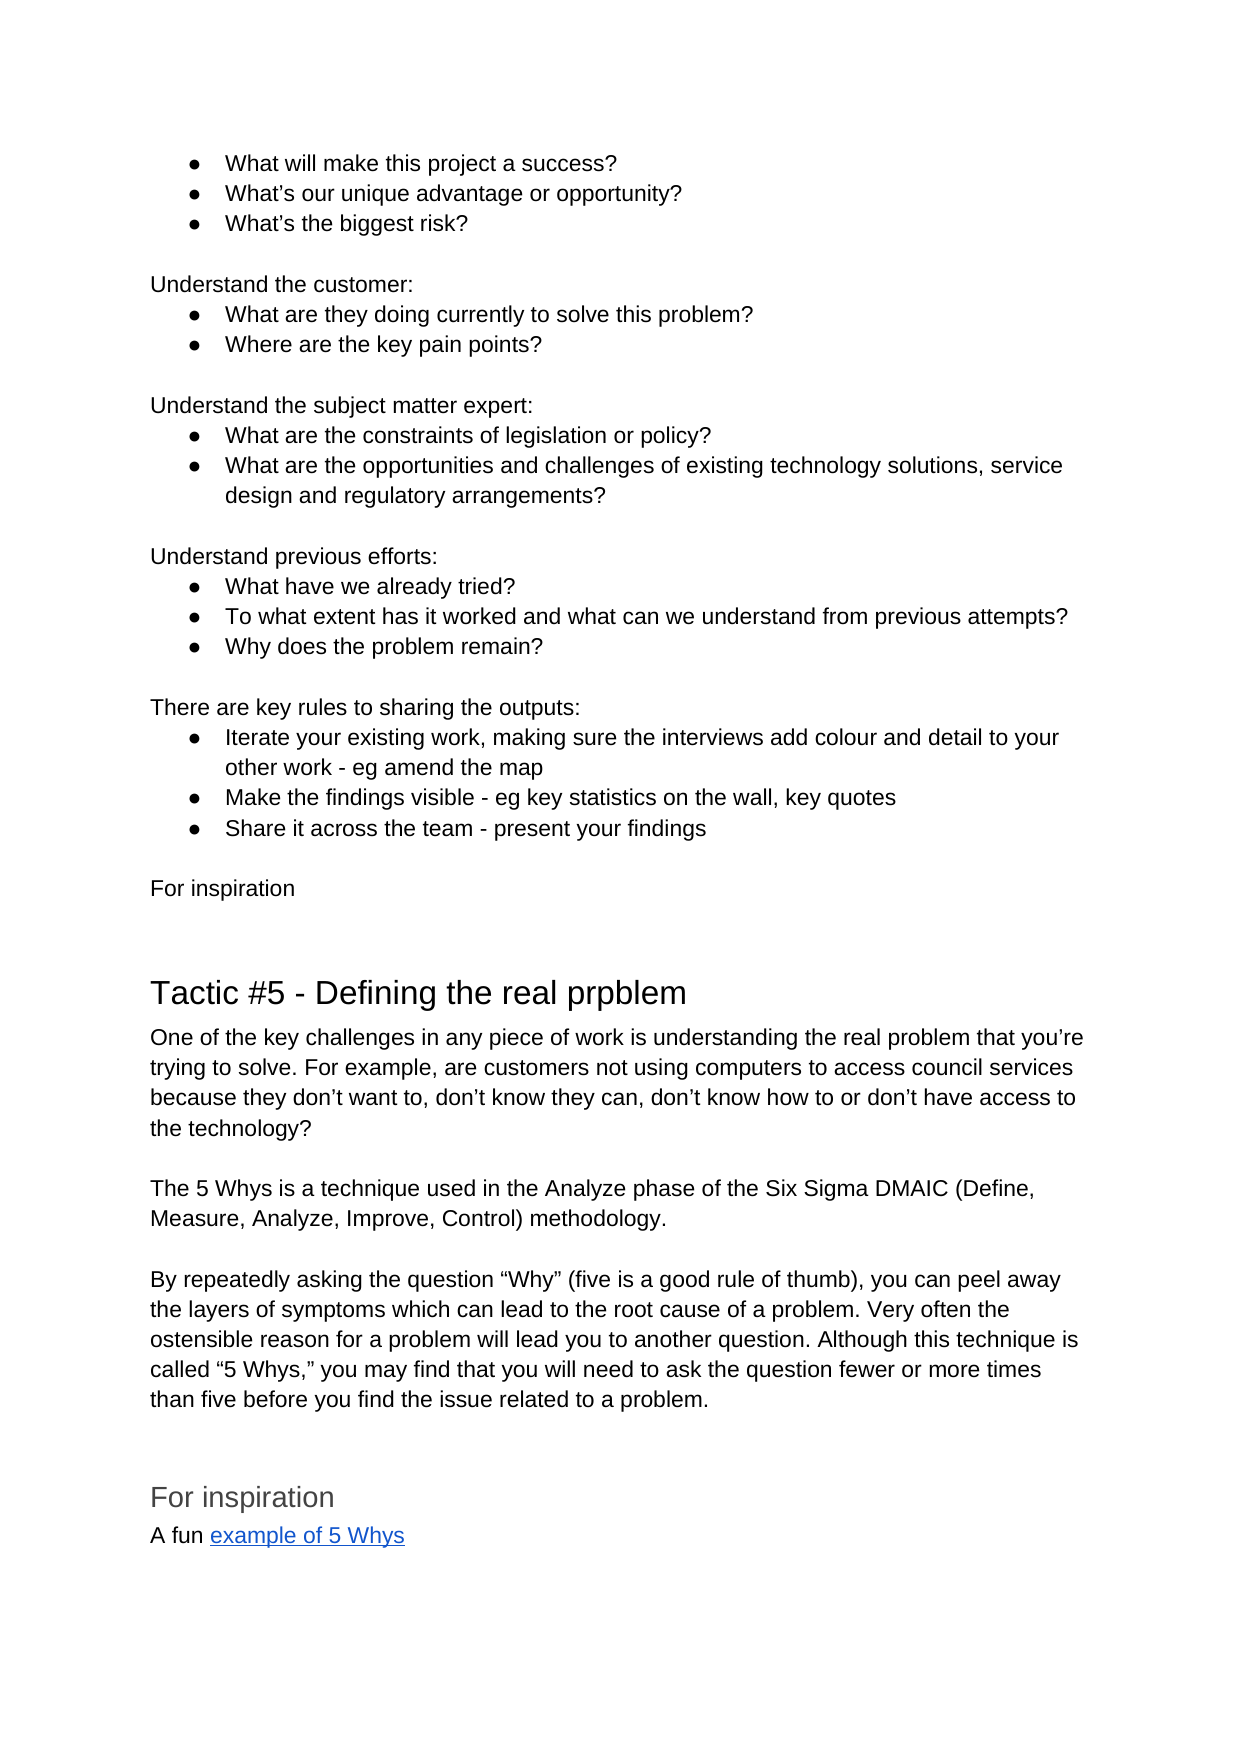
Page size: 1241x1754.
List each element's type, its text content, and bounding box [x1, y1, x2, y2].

list What are the constraints of legislation or policy? [187, 422, 1090, 448]
list What’s the biggest risk? [187, 210, 1090, 237]
text Understand the subject matter expert: [150, 392, 1090, 418]
text The 5 Whys is a technique used in the Analyze phase of the Six Sigma DMAIC (Define, Measure, Analyze, Improve, Control) methodology. By repeatedly asking the question “Why” (five is a good rule of thumb), you can peel away the layers of symptoms which can lead to the root cause of a problem. Very often the ostensible reason for a problem will lead you to another question. Although this technique is called “5 Whys,” you may find that you will need to ask the question fewer or more times than five before you find the issue related to a problem. [150, 1175, 1090, 1413]
text Understand the customer: [150, 271, 1090, 297]
list What have we already tried? [187, 573, 1090, 599]
list What are the opportunities and challenges of existing technology solutions, service design and regulatory arrangements? [187, 452, 1090, 509]
text One of the key challenges in any piece of work is understanding the real problem that you’re trying to solve. For example, are customers not using computers to access council services because they don’t want to, don’t know they can, don’t know how to or don’t have access to the technology? [150, 1024, 1090, 1141]
list Share it across the team - present your findings [187, 814, 1090, 841]
list What are they doing currently to solve this problem? [187, 301, 1090, 327]
text A fun example of 5 Whys [150, 1522, 1090, 1548]
list To what extent has it worked and what can we understand from previous attempts? [187, 603, 1090, 629]
text There are key rules to sharing the outputs: [150, 694, 1090, 720]
list Make the findings visible - eg key statistics on the wall, key quotes [187, 784, 1090, 811]
subtitle For inspiration [150, 1480, 1090, 1514]
text For inspiration [150, 875, 1090, 901]
list Where are the key pain points? [187, 331, 1090, 358]
subtitle Tactic #5 - Defining the real prpblem [150, 973, 1090, 1011]
list Why does the problem remain? [187, 633, 1090, 660]
list Iterate your existing work, making sure the interviews add colour and detail to your other work - eg amend the map [187, 724, 1090, 781]
list What’s our unique advantage or opportunity? [187, 180, 1090, 207]
text Understand previous efforts: [150, 543, 1090, 569]
list What will make this project a success? [187, 150, 1090, 176]
